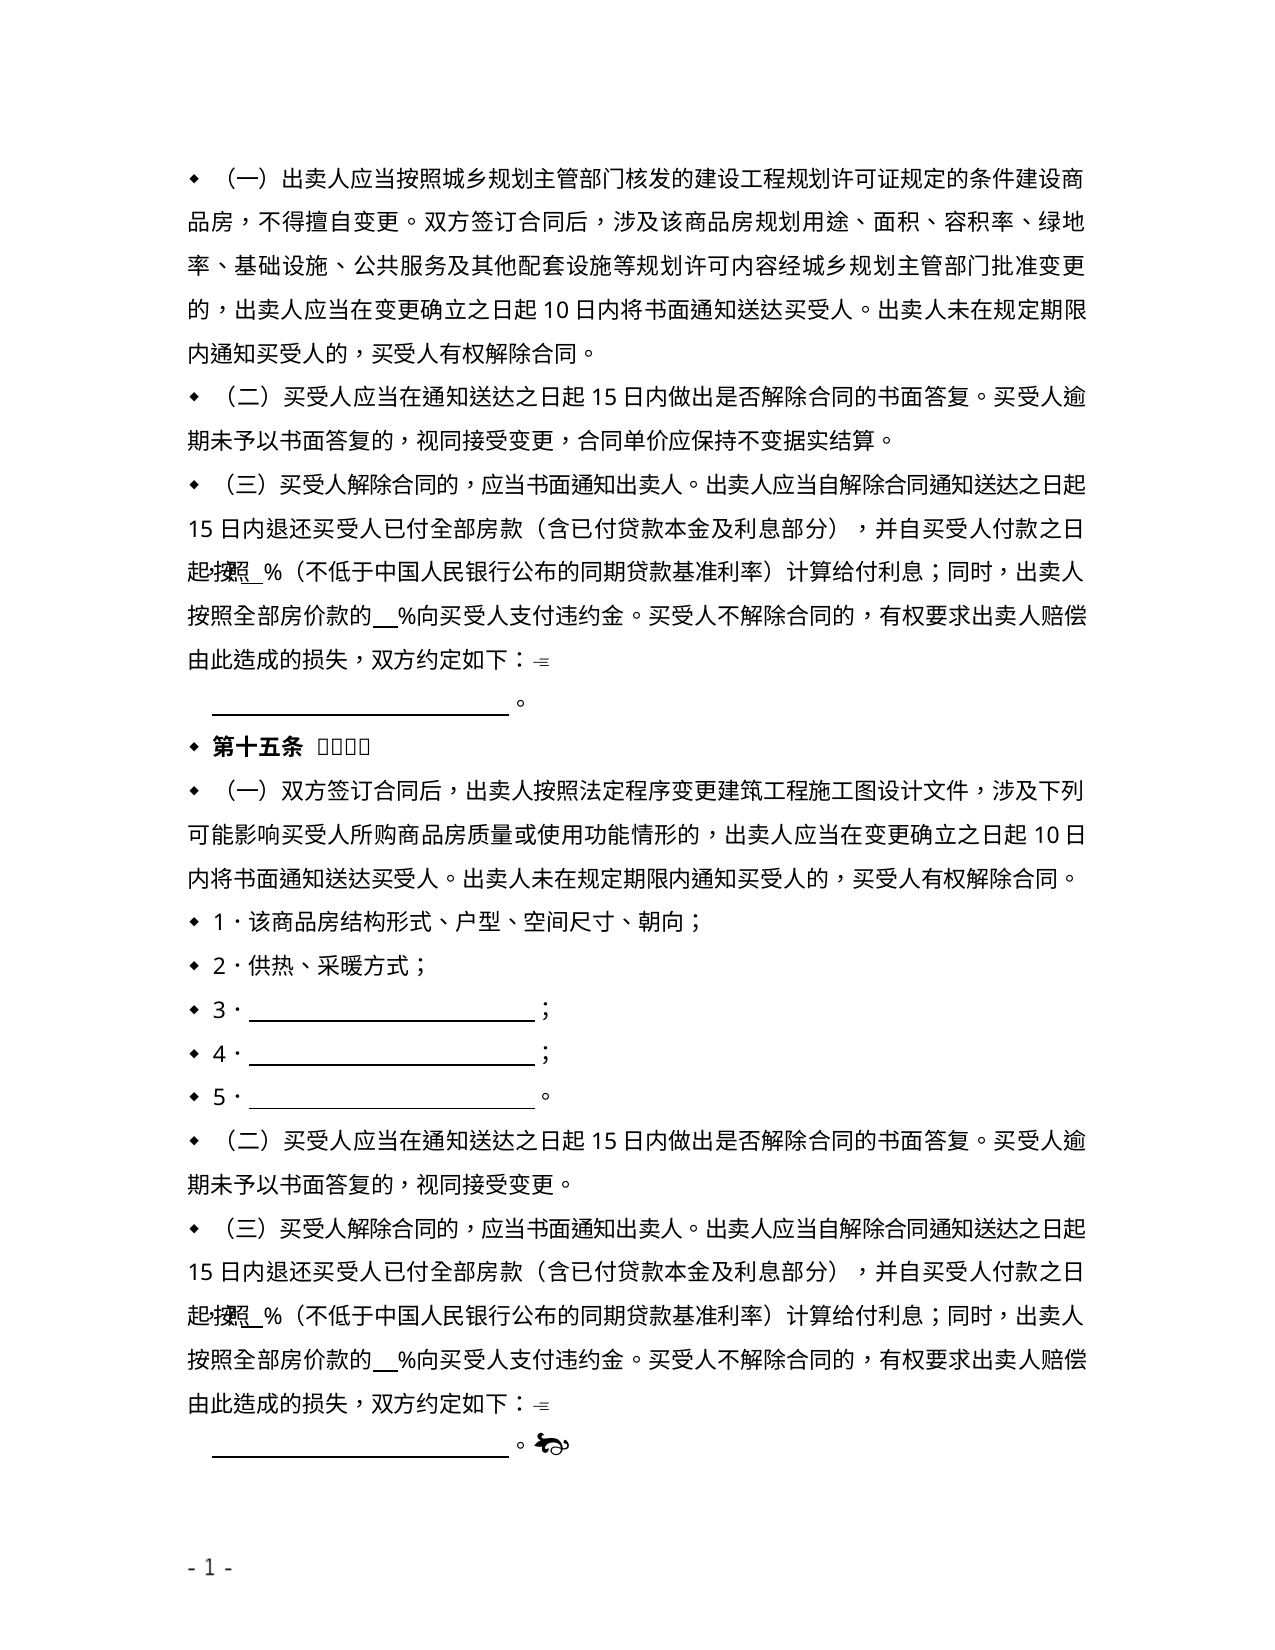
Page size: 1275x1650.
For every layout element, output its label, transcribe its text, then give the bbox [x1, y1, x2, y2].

text （一）双方签订合同后，出卖人按照法定程序变更建筑工程施工图设计文件，涉及下列可能影响买受人所购商品房质量或使用功能情形的，出卖人应当在变更确立之日起10日内将书面通知送达买受人。出卖人未在规定期限内通知买受人的，买受人有权解除合同。 [187, 762, 1087, 894]
text 2．供热、采暖方式； [187, 937, 1087, 981]
text 1．该商品房结构形式、户型、空间尺寸、朝向； [187, 894, 1087, 937]
picture [187, 1554, 232, 1582]
text （三）买受人解除合同的，应当书面通知出卖人。出卖人应当自解除合同通知送达之日起15日内退还买受人已付全部房款（含已付贷款本金及利息部分），并自买受人付款之日起，按照 %（不低于中国人民银行公布的同期贷款基准利率）计算给付利息；同时，出卖人按照全部房价款的 %向买受人支付违约金。买受人不解除合同的，有权要求出卖人赔偿由此造成的损失，双方约定如下： [187, 456, 1087, 675]
text （三）买受人解除合同的，应当书面通知出卖人。出卖人应当自解除合同通知送达之日起15日内退还买受人已付全部房款（含已付贷款本金及利息部分），并自买受人付款之日起，按照 %（不低于中国人民银行公布的同期贷款基准利率）计算给付利息；同时，出卖人按照全部房价款的 %向买受人支付违约金。买受人不解除合同的，有权要求出卖人赔偿由此造成的损失，双方约定如下： [187, 1200, 1087, 1419]
text 5． 。 [187, 1069, 1087, 1112]
text 。 [187, 1419, 1087, 1464]
text 第十五条 设计变更 [187, 719, 1087, 762]
text 4． ； [187, 1025, 1087, 1069]
text （一）出卖人应当按照城乡规划主管部门核发的建设工程规划许可证规定的条件建设商品房，不得擅自变更。双方签订合同后，涉及该商品房规划用途、面积、容积率、绿地率、基础设施、公共服务及其他配套设施等规划许可内容经城乡规划主管部门批准变更的，出卖人应当在变更确立之日起10日内将书面通知送达买受人。出卖人未在规定期限内通知买受人的，买受人有权解除合同。 [187, 150, 1087, 369]
text 3． ； [187, 981, 1087, 1025]
text （二）买受人应当在通知送达之日起15日内做出是否解除合同的书面答复。买受人逾期未予以书面答复的，视同接受变更。 [187, 1112, 1087, 1200]
text 。 [187, 675, 1087, 719]
text （二）买受人应当在通知送达之日起15日内做出是否解除合同的书面答复。买受人逾期未予以书面答复的，视同接受变更，合同单价应保持不变据实结算。 [187, 369, 1087, 456]
